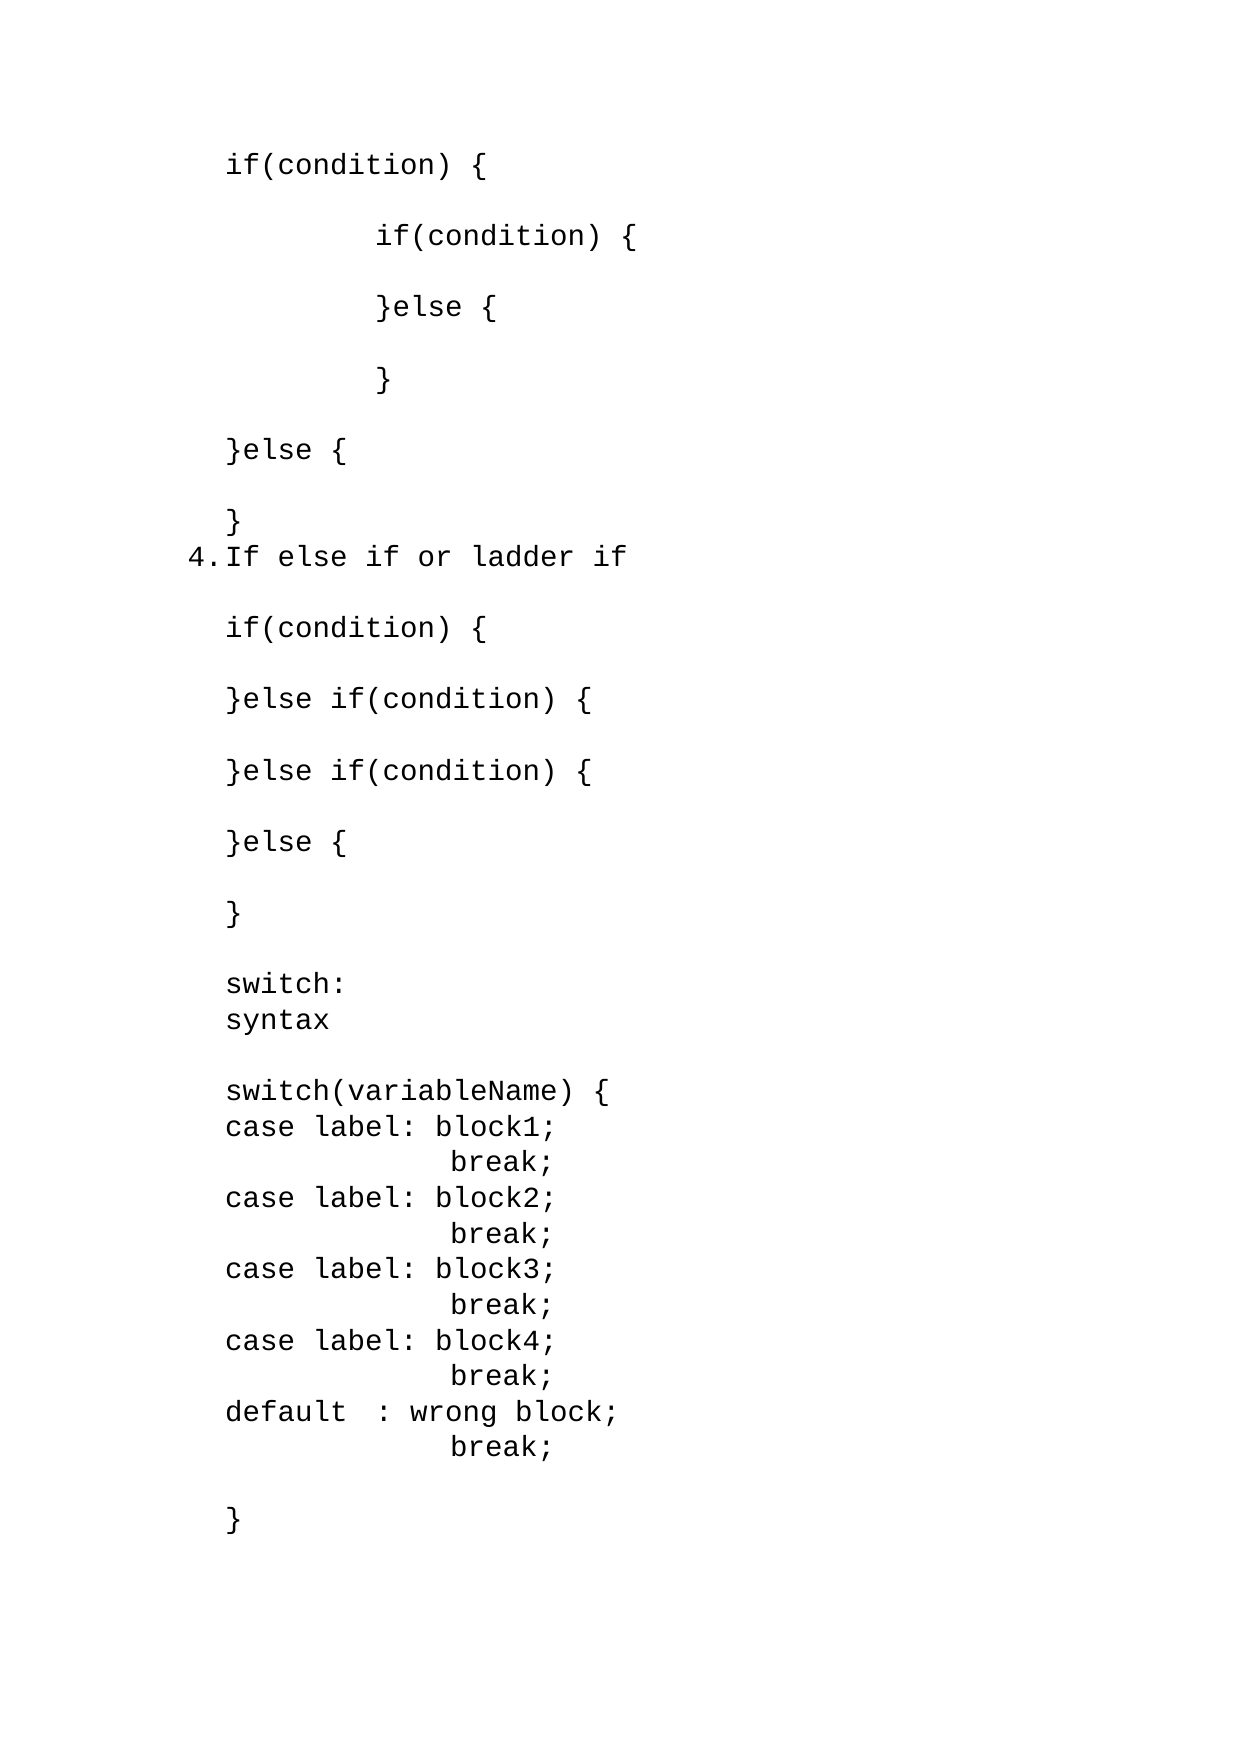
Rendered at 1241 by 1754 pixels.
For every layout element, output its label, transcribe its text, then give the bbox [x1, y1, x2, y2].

list break; [225, 1432, 1090, 1466]
list } [225, 898, 1090, 931]
list break; [225, 1147, 1090, 1181]
list default : wrong block; [225, 1397, 1090, 1430]
list If else if or ladder if [187, 542, 1090, 575]
list }else { [225, 435, 1090, 468]
list break; [225, 1219, 1090, 1252]
list syntax [225, 1005, 1090, 1038]
list } [375, 364, 1090, 397]
list switch: [225, 969, 1090, 1002]
list } [225, 506, 1090, 539]
list if(condition) { [225, 150, 1090, 183]
list break; [225, 1290, 1090, 1323]
list }else { [300, 292, 1090, 326]
list }else if(condition) { [225, 684, 1090, 717]
list case label: block4; [225, 1326, 1090, 1359]
list break; [225, 1361, 1090, 1394]
list case label: block2; [225, 1183, 1090, 1216]
list }else if(condition) { [225, 756, 1090, 789]
list switch(variableName) { [225, 1076, 1090, 1109]
list } [225, 1504, 1090, 1537]
list }else { [225, 827, 1090, 860]
list if(condition) { [225, 613, 1090, 646]
list case label: block3; [225, 1254, 1090, 1287]
list case label: block1; [225, 1112, 1090, 1145]
list if(condition) { [225, 221, 1090, 254]
